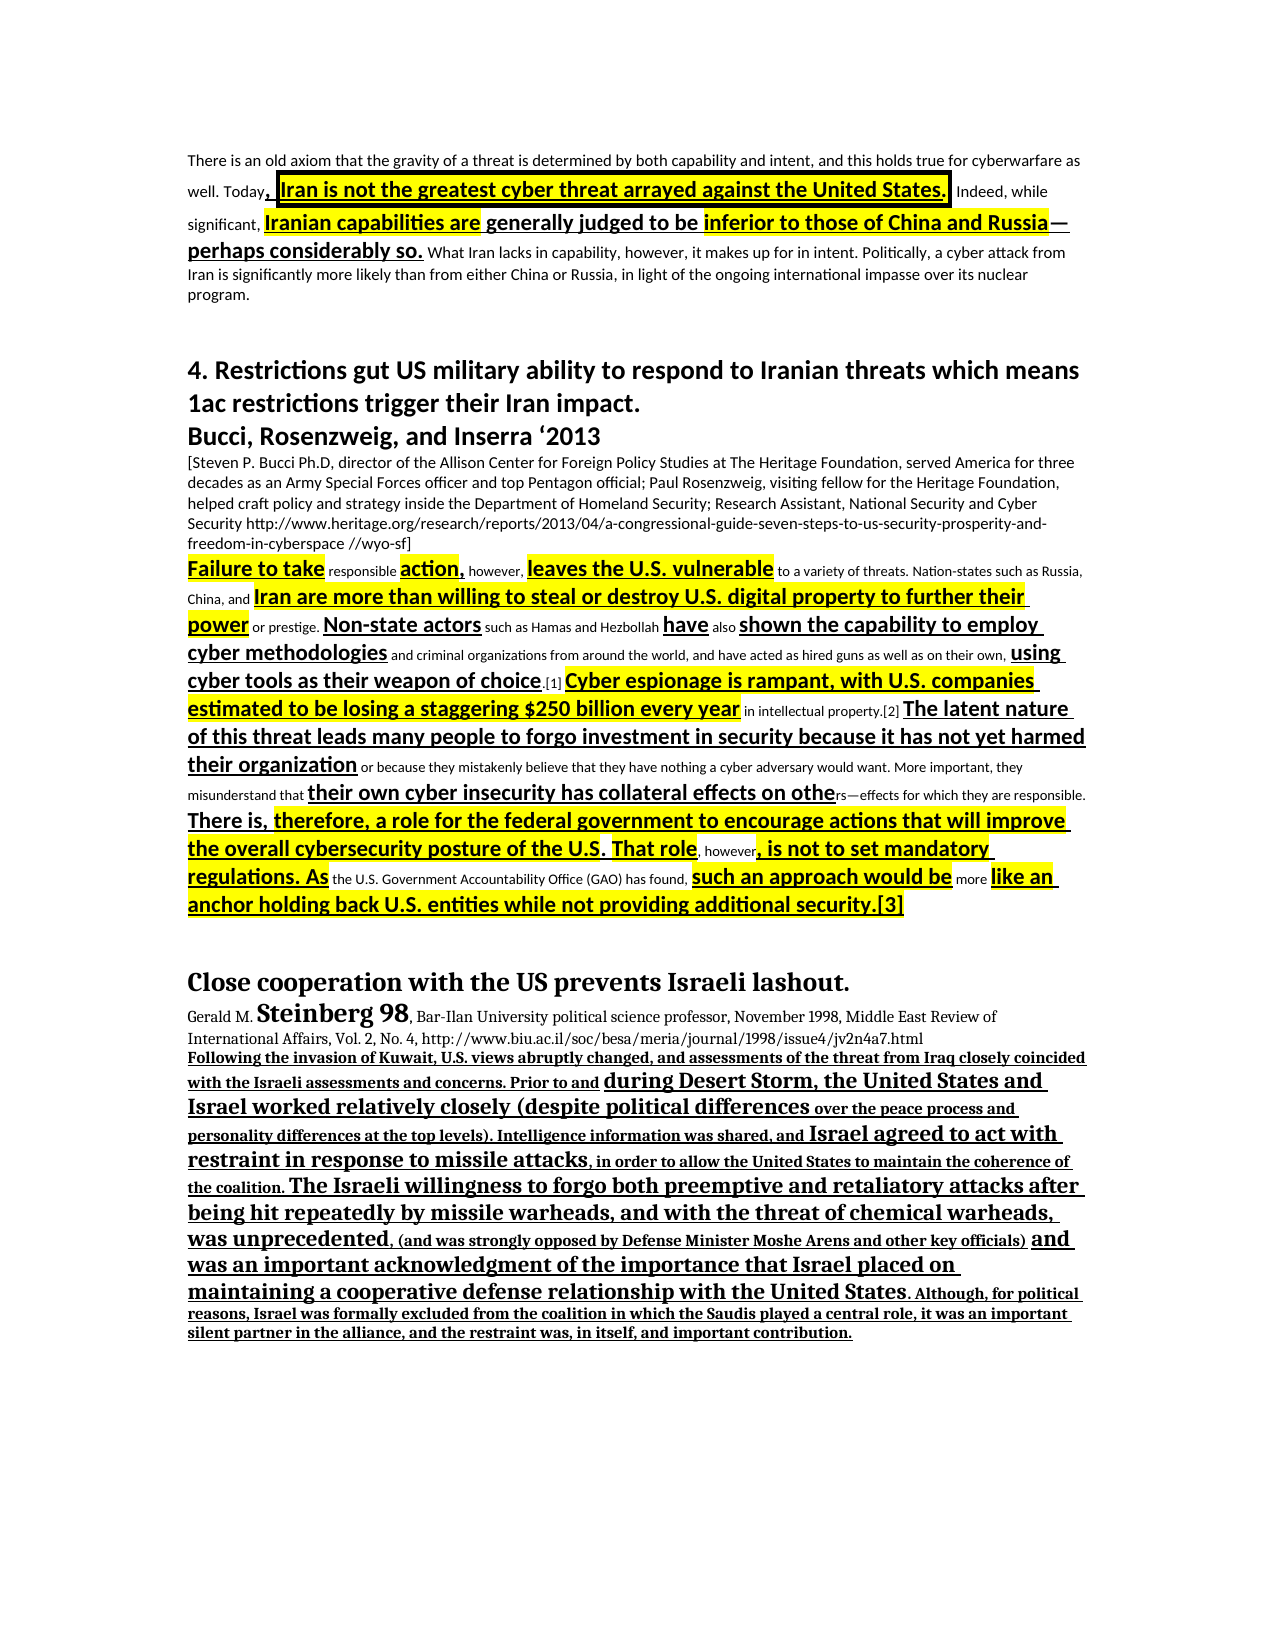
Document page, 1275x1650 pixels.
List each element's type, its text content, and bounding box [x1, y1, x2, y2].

text Following the invasion of Kuwait, U.S. views abruptly changed, and assessments of the threat from Iraq closely coincided with the Israeli assessments and concerns. Prior to and during Desert Storm, the United States and Israel worked relatively closely (despite political differences over the peace process and personality differences at the top levels). Intelligence information was shared, and Israel agreed to act with restraint in response to missile attacks, in order to allow the United States to maintain the coherence of the coalition. The Israeli willingness to forgo both preemptive and retaliatory attacks after being hit repeatedly by missile warheads, and with the threat of chemical warheads, was unprecedented, (and was strongly opposed by Defense Minister Moshe Arens and other key officials) and was an important acknowledgment of the importance that Israel placed on maintaining a cooperative defense relationship with the United States. Although, for political reasons, Israel was formally excluded from the coalition in which the Saudis played a central role, it was an important silent partner in the alliance, and the restraint was, in itself, and important contribution. [187, 1066, 1087, 1343]
subtitle 4. Restrictions gut US military ability to respond to Iranian threats which means 1ac restrictions trigger their Iran impact. [187, 353, 1087, 419]
text Failure to take responsible action, however, leaves the U.S. vulnerable to a variety of threats. Nation-states such as Russia, China, and Iran are more than willing to steal or destroy U.S. digital property to further their power or prestige. Non-state actors such as Hamas and Hezbollah have also shown the capability to employ cyber methodologies and criminal organizations from around the world, and have acted as hired guns as well as on their own, using cyber tools as their weapon of choice.[1] Cyber espionage is rampant, with U.S. companies estimated to be losing a staggering $250 billion every year in intellectual property.[2] The latent nature of this threat leads many people to forgo investment in security because it has not yet harmed their organization or because they mistakenly believe that they have nothing a cyber adversary would want. More important, they misunderstand that their own cyber insecurity has collateral effects on others—effects for which they are responsible. There is, therefore, a role for the federal government to encourage actions that will improve the overall cybersecurity posture of the U.S. That role, however, is not to set mandatory regulations. As the U.S. Government Accountability Office (GAO) has found, such an approach would be more like an anchor holding back U.S. entities while not providing additional security.[3] [187, 554, 1087, 918]
text Gerald M. Steinberg 98, Bar-Ilan University political science professor, November 1998, Middle East Review of International Affairs, Vol. 2, No. 4, http://www.biu.ac.il/soc/besa/meria/journal/1998/issue4/jv2n4a7.html [187, 998, 1087, 1048]
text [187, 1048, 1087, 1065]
text There is an old axiom that the gravity of a threat is determined by both capability and intent, and this holds true for cyberwarfare as well. Today, Iran is not the greatest cyber threat arrayed against the United States. Indeed, while significant, Iranian capabilities are generally judged to be inferior to those of China and Russia—perhaps considerably so. What Iran lacks in capability, however, it makes up for in intent. Politically, a cyber attack from Iran is significantly more likely than from either China or Russia, in light of the ongoing international impasse over its nuclear program. [187, 150, 1087, 304]
text [Steven P. Bucci Ph.D, director of the Allison Center for Foreign Policy Studies at The Heritage Foundation, served America for three decades as an Army Special Forces officer and top Pentagon official; Paul Rosenzweig, visiting fellow for the Heritage Foundation, helped craft policy and strategy inside the Department of Homeland Security; Research Assistant, National Security and Cyber Security http://www.heritage.org/research/reports/2013/04/a-congressional-guide-seven-steps-to-us-security-prosperity-and-freedom-in-cyberspace //wyo-sf] [187, 452, 1087, 554]
subtitle Close cooperation with the US prevents Israeli lashout. [187, 967, 1087, 998]
text Bucci, Rosenzweig, and Inserra ‘2013 [187, 419, 1087, 452]
